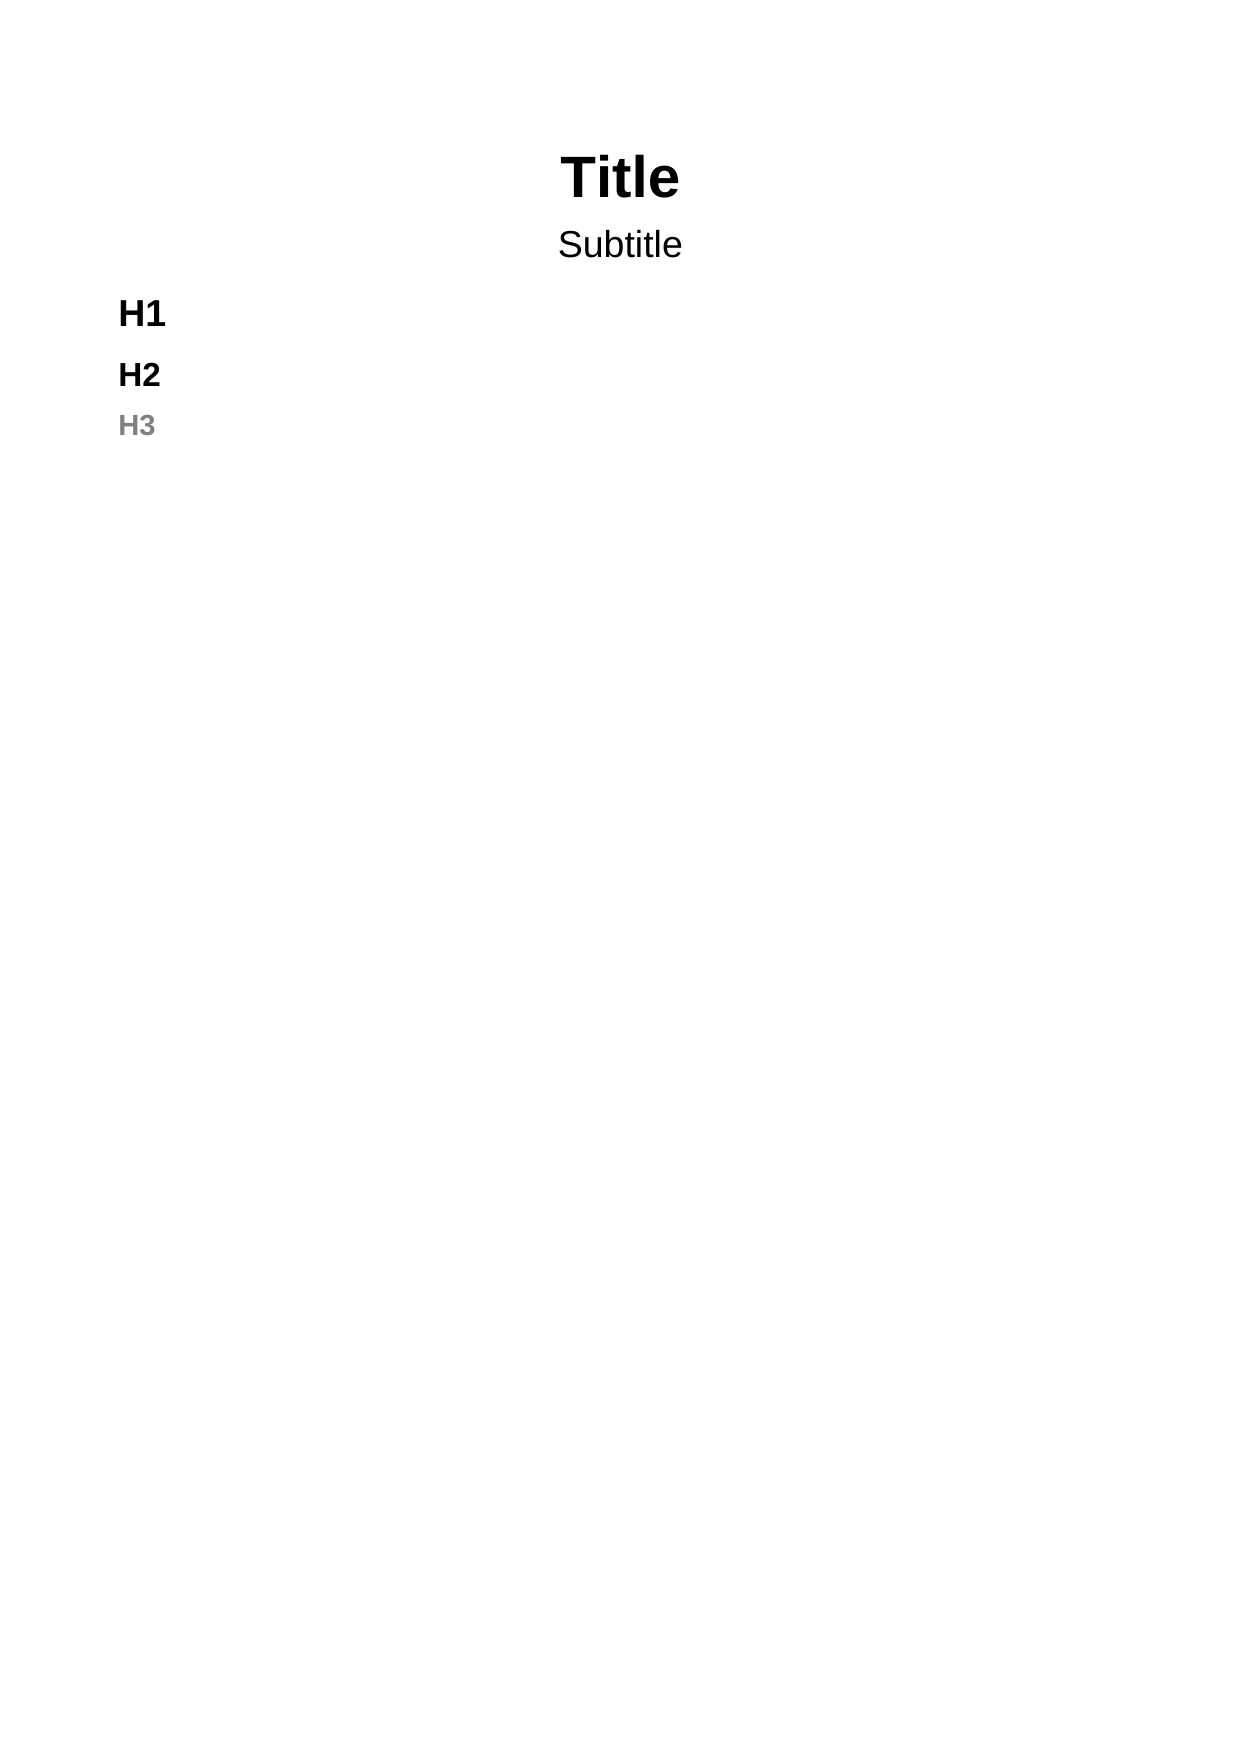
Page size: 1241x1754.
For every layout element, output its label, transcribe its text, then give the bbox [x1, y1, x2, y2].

list H1 [118, 291, 1122, 334]
list H2 [118, 355, 1122, 393]
text Subtitle [118, 223, 1122, 266]
text Title [118, 143, 1122, 210]
list H3 [118, 408, 1122, 441]
